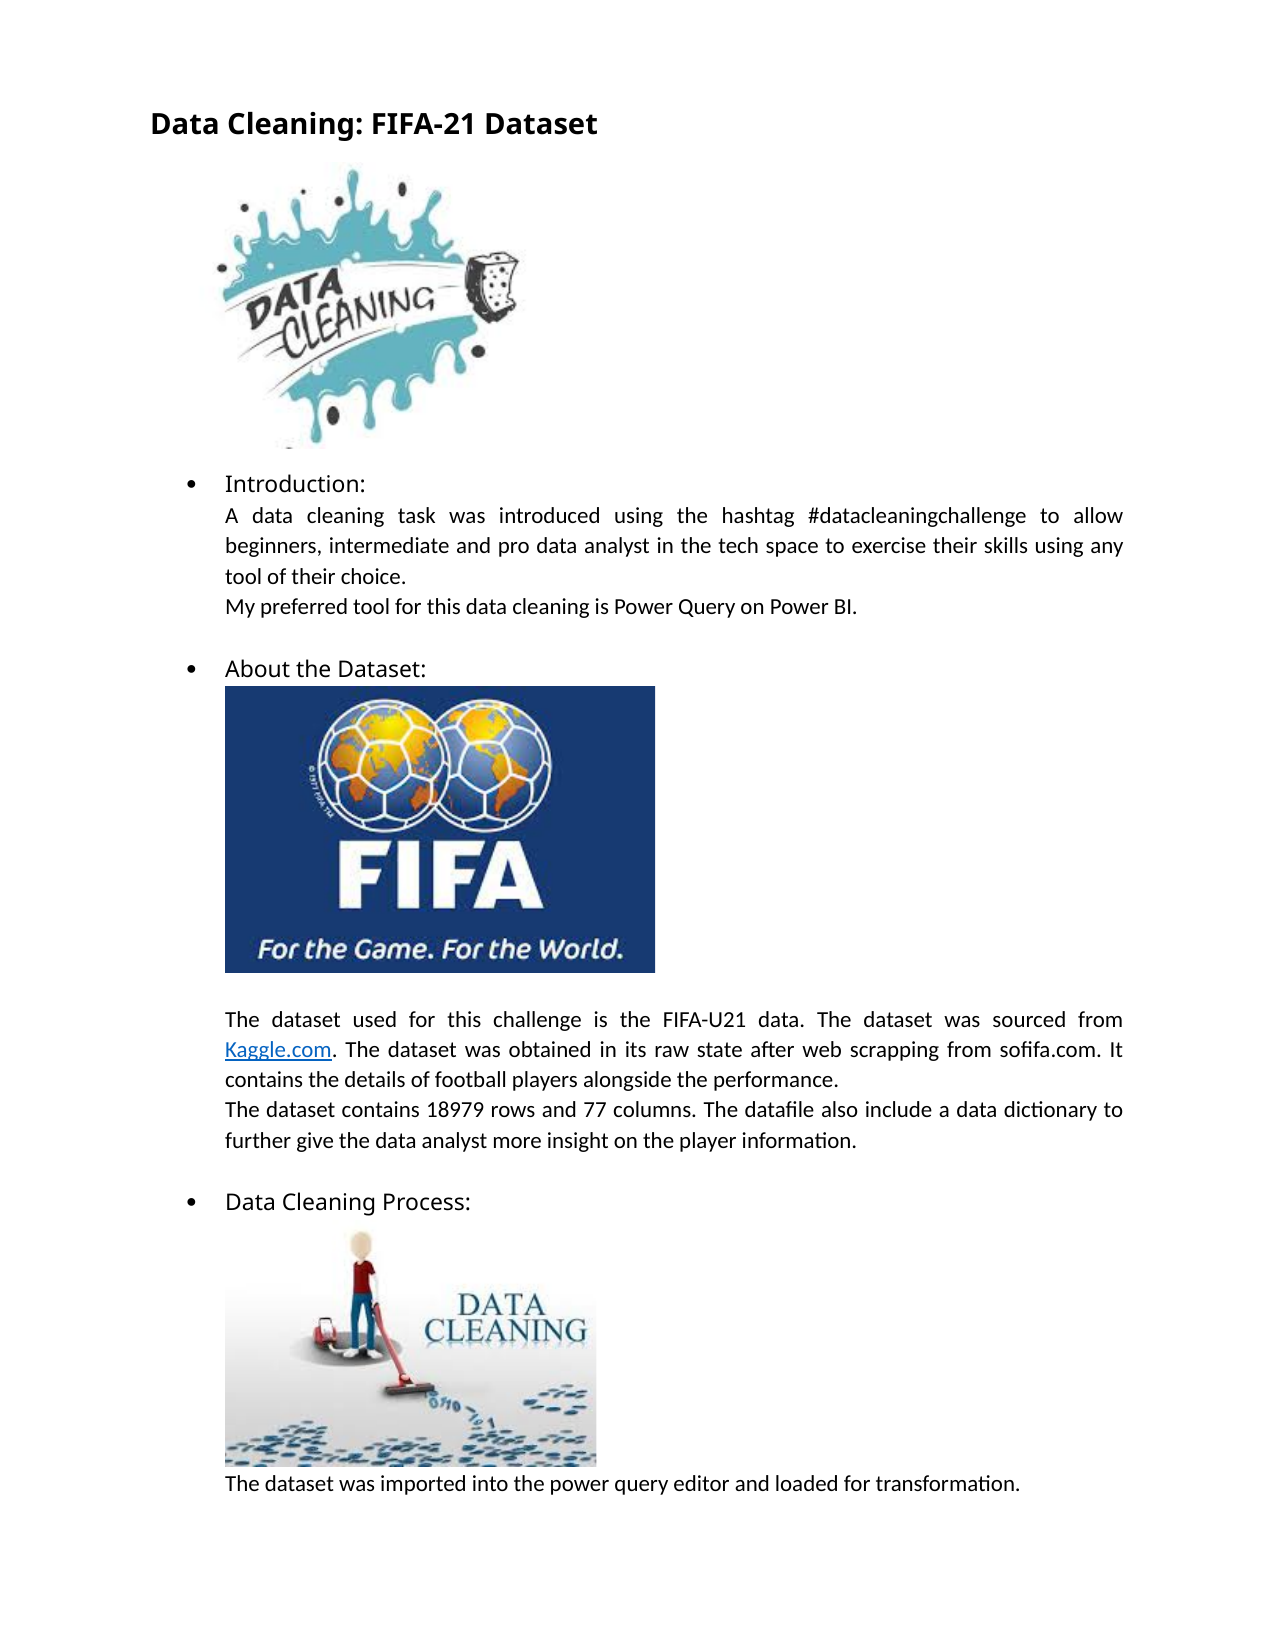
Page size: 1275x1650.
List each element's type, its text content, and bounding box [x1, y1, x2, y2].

list The dataset was imported into the power query editor and loaded for transformation. [225, 1469, 1125, 1497]
list My preferred tool for this data cleaning is Power Query on Power BI. [225, 592, 1125, 620]
picture [225, 686, 655, 973]
list About the Dataset: [187, 652, 1125, 684]
list Data Cleaning Process: [187, 1186, 1125, 1217]
picture [150, 162, 580, 449]
list Introduction: [187, 468, 1125, 499]
list The dataset contains 18979 rows and 77 columns. The datafile also include a data dictionary to further give the data analyst more insight on the player information. [225, 1096, 1125, 1154]
list A data cleaning task was introduced using the hashtag #datacleaningchallenge to allow beginners, intermediate and pro data analyst in the tech space to exercise their skills using any tool of their choice. [225, 501, 1125, 590]
list The dataset used for this challenge is the FIFA-U21 data. The dataset was sourced from Kaggle.com. The dataset was obtained in its raw state after web scrapping from sofifa.com. It contains the details of football players alongside the performance. [225, 1005, 1125, 1093]
text Data Cleaning: FIFA-21 Dataset [150, 103, 1125, 143]
picture [225, 1220, 597, 1467]
